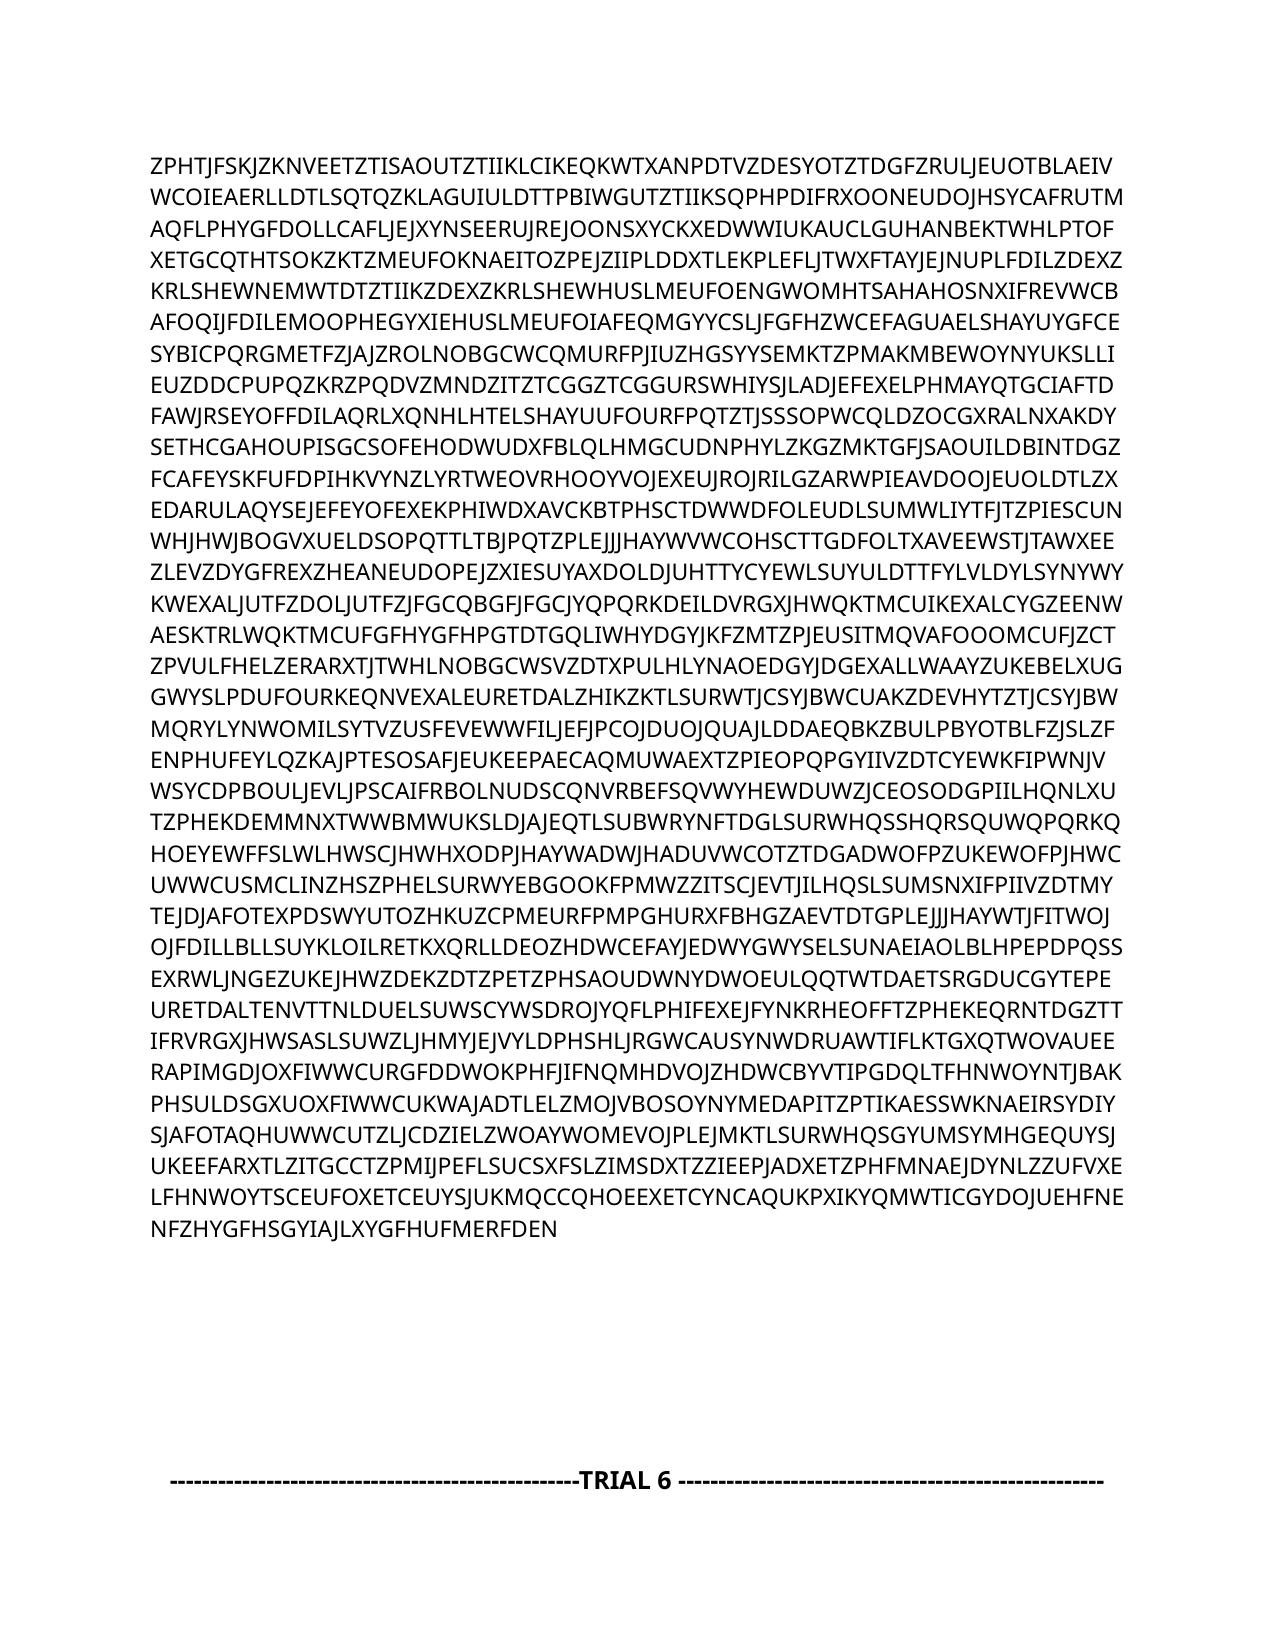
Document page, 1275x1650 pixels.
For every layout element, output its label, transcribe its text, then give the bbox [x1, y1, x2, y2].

text ---------------------------------------------------TRIAL 6 ----------------------------------------------------- [150, 1462, 1125, 1497]
